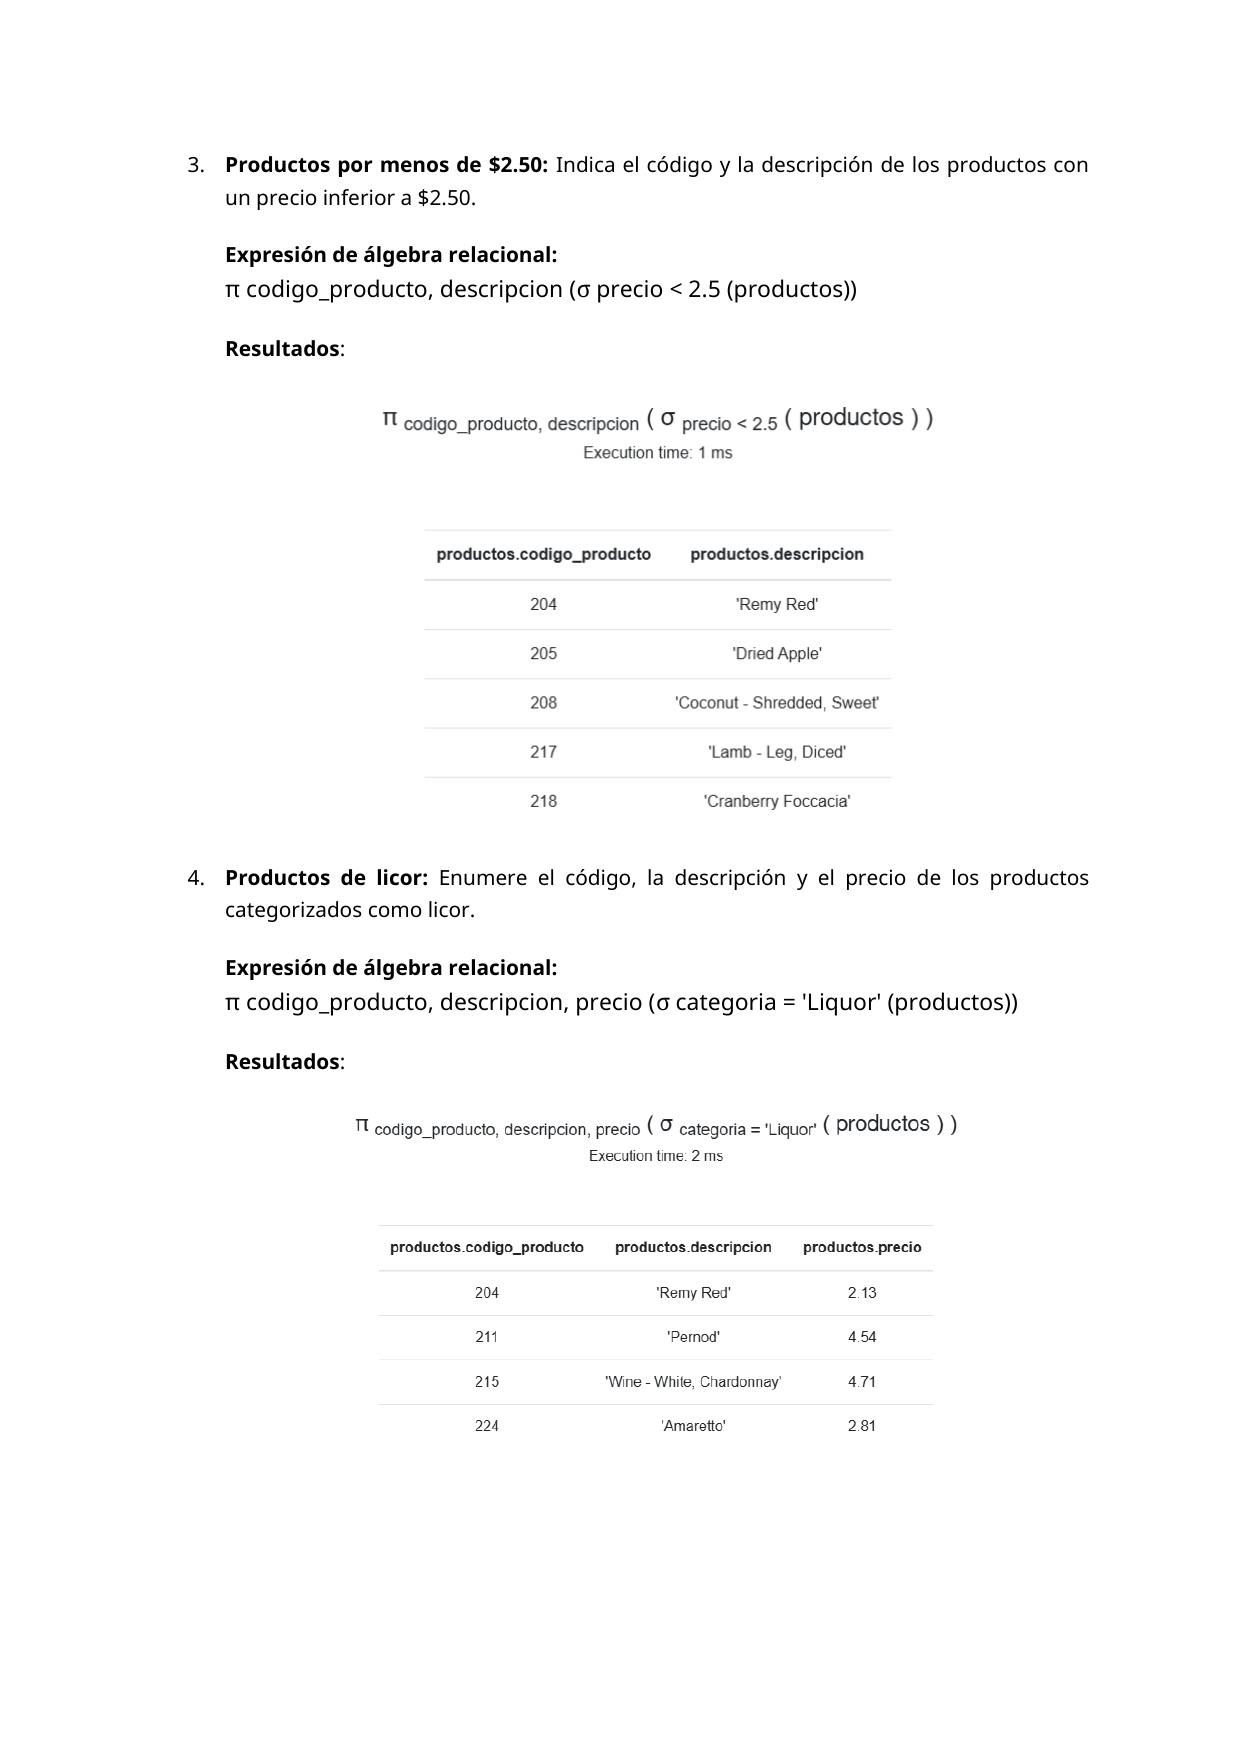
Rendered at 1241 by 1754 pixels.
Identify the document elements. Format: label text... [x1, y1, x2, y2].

text Resultados: [225, 1047, 1090, 1075]
picture [340, 391, 975, 834]
text Expresión de álgebra relacional: π codigo_producto, descripcion, precio (σ categoria = 'Liquor' (productos)) [225, 953, 1090, 1017]
text Expresión de álgebra relacional: π codigo_producto, descripcion (σ precio < 2.5 (productos)) [225, 240, 1090, 304]
picture [329, 1104, 986, 1468]
text Resultados: [225, 334, 1090, 363]
list Productos por menos de $2.50: Indica el código y la descripción de los productos con un precio inferior a $2.50. [187, 150, 1090, 211]
list Productos de licor: Enumere el código, la descripción y el precio de los productos categorizados como licor. [187, 863, 1090, 924]
